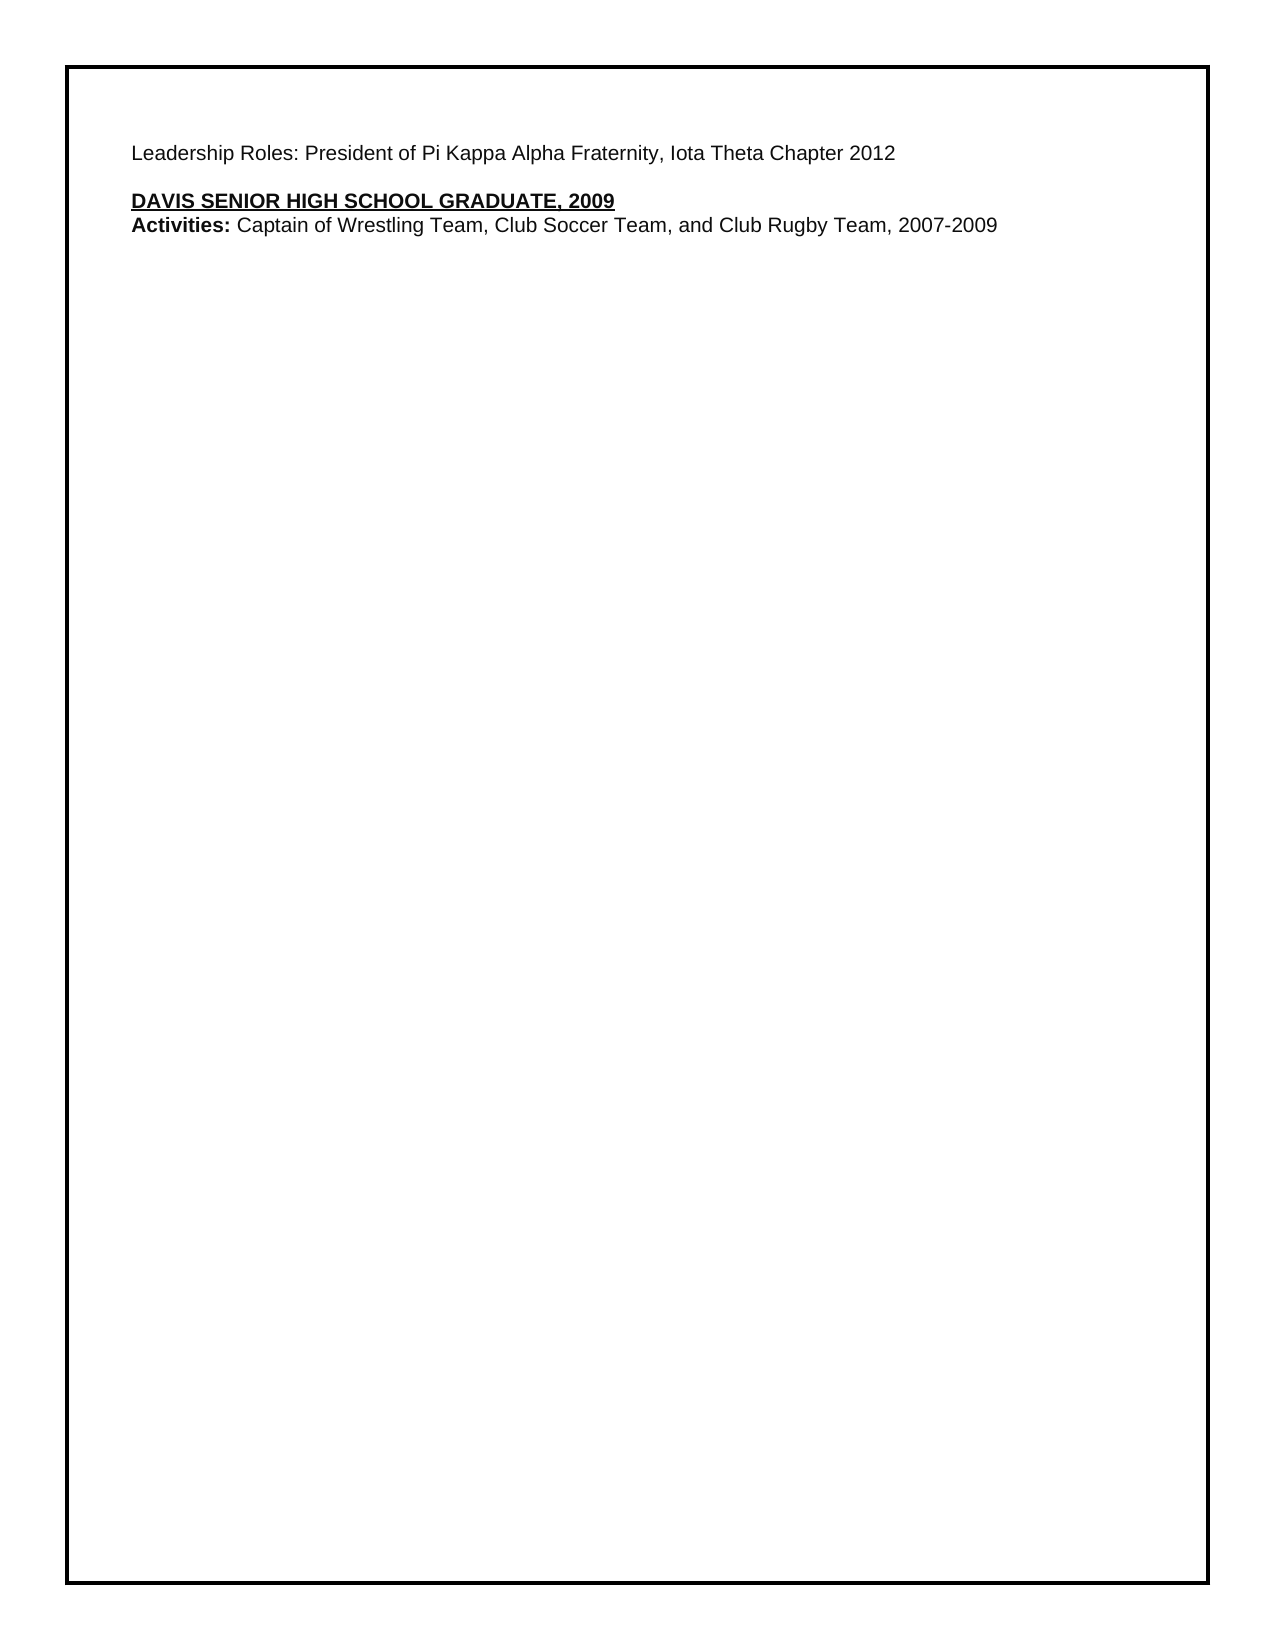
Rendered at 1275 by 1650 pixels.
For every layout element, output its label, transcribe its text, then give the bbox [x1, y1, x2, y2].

text Leadership Roles: President of Pi Kappa Alpha Fraternity, Iota Theta Chapter 2012 [131, 141, 1050, 164]
text DAVIS SENIOR HIGH SCHOOL GRADUATE, 2009 [131, 188, 1050, 212]
text Activities: Captain of Wrestling Team, Club Soccer Team, and Club Rugby Team, 2007-2009 [131, 212, 1050, 236]
